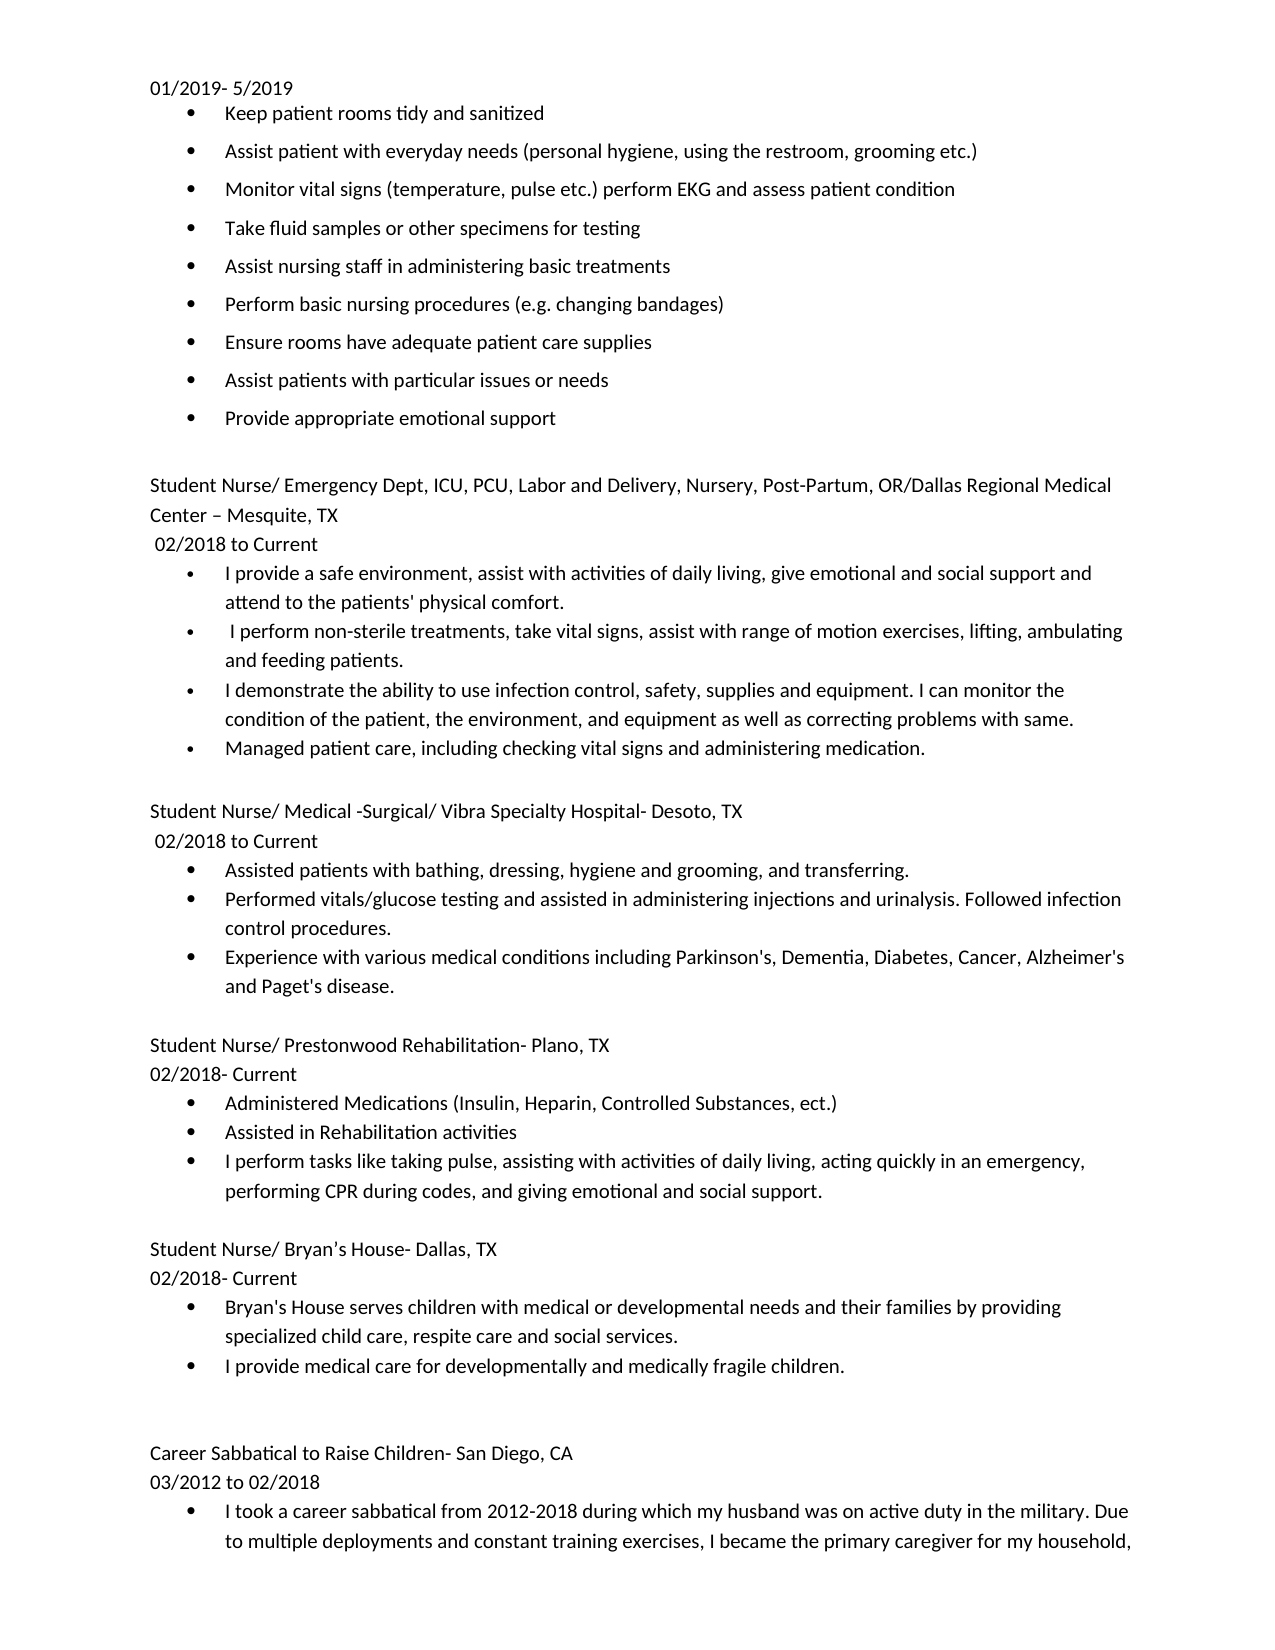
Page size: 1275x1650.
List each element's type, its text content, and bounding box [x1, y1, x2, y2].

text Student Nurse/ Medical -Surgical/ Vibra Specialty Hospital- Desoto, TX [150, 799, 1134, 824]
list Monitor vital signs (temperature, pulse etc.) perform EKG and assess patient condition [187, 177, 1200, 202]
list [187, 1499, 1134, 1553]
list Ensure rooms have adequate patient care supplies [187, 329, 1200, 354]
text 02/2018 to Current [150, 828, 1134, 853]
list Performed vitals/glucose testing and assisted in administering injections and urinalysis. Followed infection control procedures. [187, 886, 1134, 941]
list Keep patient rooms tidy and sanitized [187, 100, 1200, 126]
list I provide a safe environment, assist with activities of daily living, give emotional and social support and attend to the patients' physical comfort. [187, 560, 1134, 615]
list I demonstrate the ability to use infection control, safety, supplies and equipment. I can monitor the condition of the patient, the environment, and equipment as well as correcting problems with same. [187, 677, 1134, 731]
list Assist patient with everyday needs (personal hygiene, using the restroom, grooming etc.) [187, 138, 1200, 164]
text Student Nurse/ Bryan’s House- Dallas, TX [75, 1236, 1134, 1262]
text Student Nurse/ Emergency Dept, ICU, PCU, Labor and Delivery, Nursery, Post-Partum, OR/Dallas Regional Medical Center – Mesquite, TX [150, 473, 1134, 527]
list Managed patient care, including checking vital signs and administering medication. [187, 735, 1134, 761]
list Assist nursing staff in administering basic treatments [187, 253, 1200, 278]
list Bryan's House serves children with medical or developmental needs and their families by providing specialized child care, respite care and social services. [187, 1294, 1134, 1349]
text 01/2019- 5/2019 [75, 75, 1200, 100]
list Experience with various medical conditions including Parkinson's, Dementia, Diabetes, Cancer, Alzheimer's and Paget's disease. [187, 944, 1134, 999]
list Assisted patients with bathing, dressing, hygiene and grooming, and transferring. [187, 857, 1134, 882]
list I perform non-sterile treatments, take vital signs, assist with range of motion exercises, lifting, ambulating and feeding patients. [187, 618, 1134, 673]
list Assist patients with particular issues or needs [187, 367, 1200, 393]
text 02/2018- Current [75, 1265, 1134, 1291]
list I provide medical care for developmentally and medically fragile children. [187, 1353, 1134, 1378]
text Career Sabbatical to Raise Children- San Diego, CA [150, 1440, 1134, 1466]
text 03/2012 to 02/2018 [150, 1469, 1134, 1495]
list I perform tasks like taking pulse, assisting with activities of daily living, acting quickly in an emergency, performing CPR during codes, and giving emotional and social support. [187, 1149, 1134, 1203]
text 02/2018 to Current [150, 531, 1134, 556]
list Administered Medications (Insulin, Heparin, Controlled Substances, ect.) [187, 1090, 1134, 1116]
text Student Nurse/ Prestonwood Rehabilitation- Plano, TX [150, 1032, 1134, 1057]
list Take fluid samples or other specimens for testing [187, 215, 1200, 240]
text 02/2018- Current [150, 1061, 1134, 1087]
list Provide appropriate emotional support [187, 405, 1200, 431]
list Perform basic nursing procedures (e.g. changing bandages) [187, 291, 1200, 316]
list Assisted in Rehabilitation activities [187, 1119, 1134, 1145]
